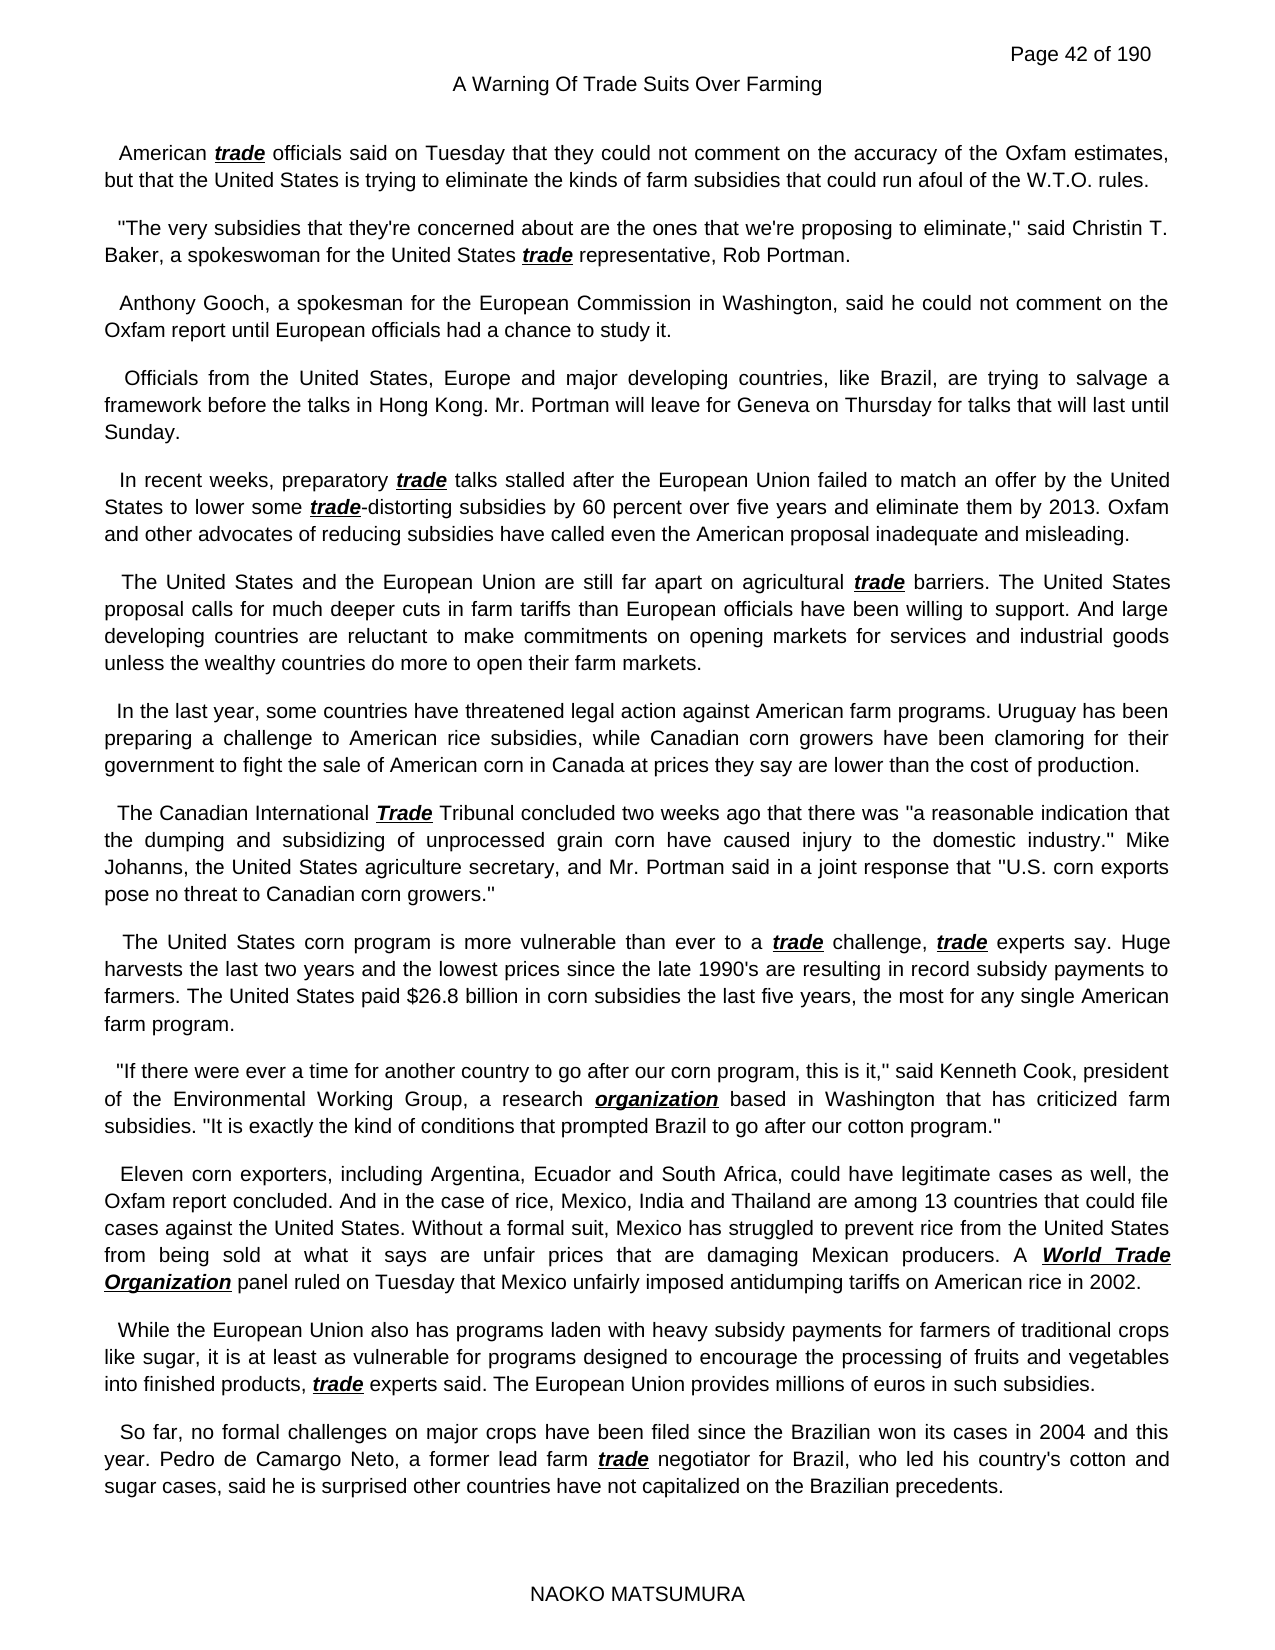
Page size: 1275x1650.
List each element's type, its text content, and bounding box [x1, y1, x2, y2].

text The United States and the European Union are still far apart on agricultural trade barriers. The United States proposal calls for much deeper cuts in farm tariffs than European officials have been willing to support. And large developing countries are reluctant to make commitments on opening markets for services and industrial goods unless the wealthy countries do more to open their farm markets. [104, 567, 1171, 675]
text ''If there were ever a time for another country to go after our corn program, this is it,'' said Kenneth Cook, president of the Environmental Working Group, a research organization based in Washington that has criticized farm subsidies. ''It is exactly the kind of conditions that prompted Brazil to go after our cotton program.'' [104, 1056, 1171, 1137]
text ''The very subsidies that they're concerned about are the ones that we're proposing to eliminate,'' said Christin T. Baker, a spokeswoman for the United States trade representative, Rob Portman. [104, 212, 1171, 267]
text While the European Union also has programs laden with heavy subsidy payments for farmers of traditional crops like sugar, it is at least as vulnerable for programs designed to encourage the processing of fruits and vegetables into finished products, trade experts said. The European Union provides millions of euros in such subsidies. [104, 1314, 1171, 1396]
text The Canadian International Trade Tribunal concluded two weeks ago that there was ''a reasonable indication that the dumping and subsidizing of unprocessed grain corn have caused injury to the domestic industry.'' Mike Johanns, the United States agriculture secretary, and Mr. Portman said in a joint response that ''U.S. corn exports pose no threat to Canadian corn growers.'' [104, 798, 1171, 906]
text So far, no formal challenges on major crops have been filed since the Brazilian won its cases in 2004 and this year. Pedro de Camargo Neto, a former lead farm trade negotiator for Brazil, who led his country's cotton and sugar cases, said he is surprised other countries have not capitalized on the Brazilian precedents. [104, 1417, 1171, 1498]
text The United States corn program is more vulnerable than ever to a trade challenge, trade experts say. Huge harvests the last two years and the lowest prices since the late 1990's are resulting in record subsidy payments to farmers. The United States paid $26.8 billion in corn subsidies the last five years, the most for any single American farm program. [104, 927, 1171, 1035]
text In recent weeks, preparatory trade talks stalled after the European Union failed to match an offer by the United States to lower some trade-distorting subsidies by 60 percent over five years and eliminate them by 2013. Oxfam and other advocates of reducing subsidies have called even the American proposal inadequate and misleading. [104, 464, 1171, 546]
text Anthony Gooch, a spokesman for the European Commission in Washington, said he could not comment on the Oxfam report until European officials had a chance to study it. [104, 287, 1171, 342]
text Officials from the United States, Europe and major developing countries, like Brazil, are trying to salvage a framework before the talks in Hong Kong. Mr. Portman will leave for Geneva on Thursday for talks that will last until Sunday. [104, 362, 1171, 444]
text American trade officials said on Tuesday that they could not comment on the accuracy of the Oxfam estimates, but that the United States is trying to eliminate the kinds of farm subsidies that could run afoul of the W.T.O. rules. [104, 137, 1171, 192]
text Eleven corn exporters, including Argentina, Ecuador and South Africa, could have legitimate cases as well, the Oxfam report concluded. And in the case of rice, Mexico, India and Thailand are among 13 countries that could file cases against the United States. Without a formal suit, Mexico has struggled to prevent rice from the United States from being sold at what it says are unfair prices that are damaging Mexican producers. A World Trade Organization panel ruled on Tuesday that Mexico unfairly imposed antidumping tariffs on American rice in 2002. [104, 1158, 1171, 1294]
text In the last year, some countries have threatened legal action against American farm programs. Uruguay has been preparing a challenge to American rice subsidies, while Canadian corn growers have been clamoring for their government to fight the sale of American corn in Canada at prices they say are lower than the cost of production. [104, 696, 1171, 777]
